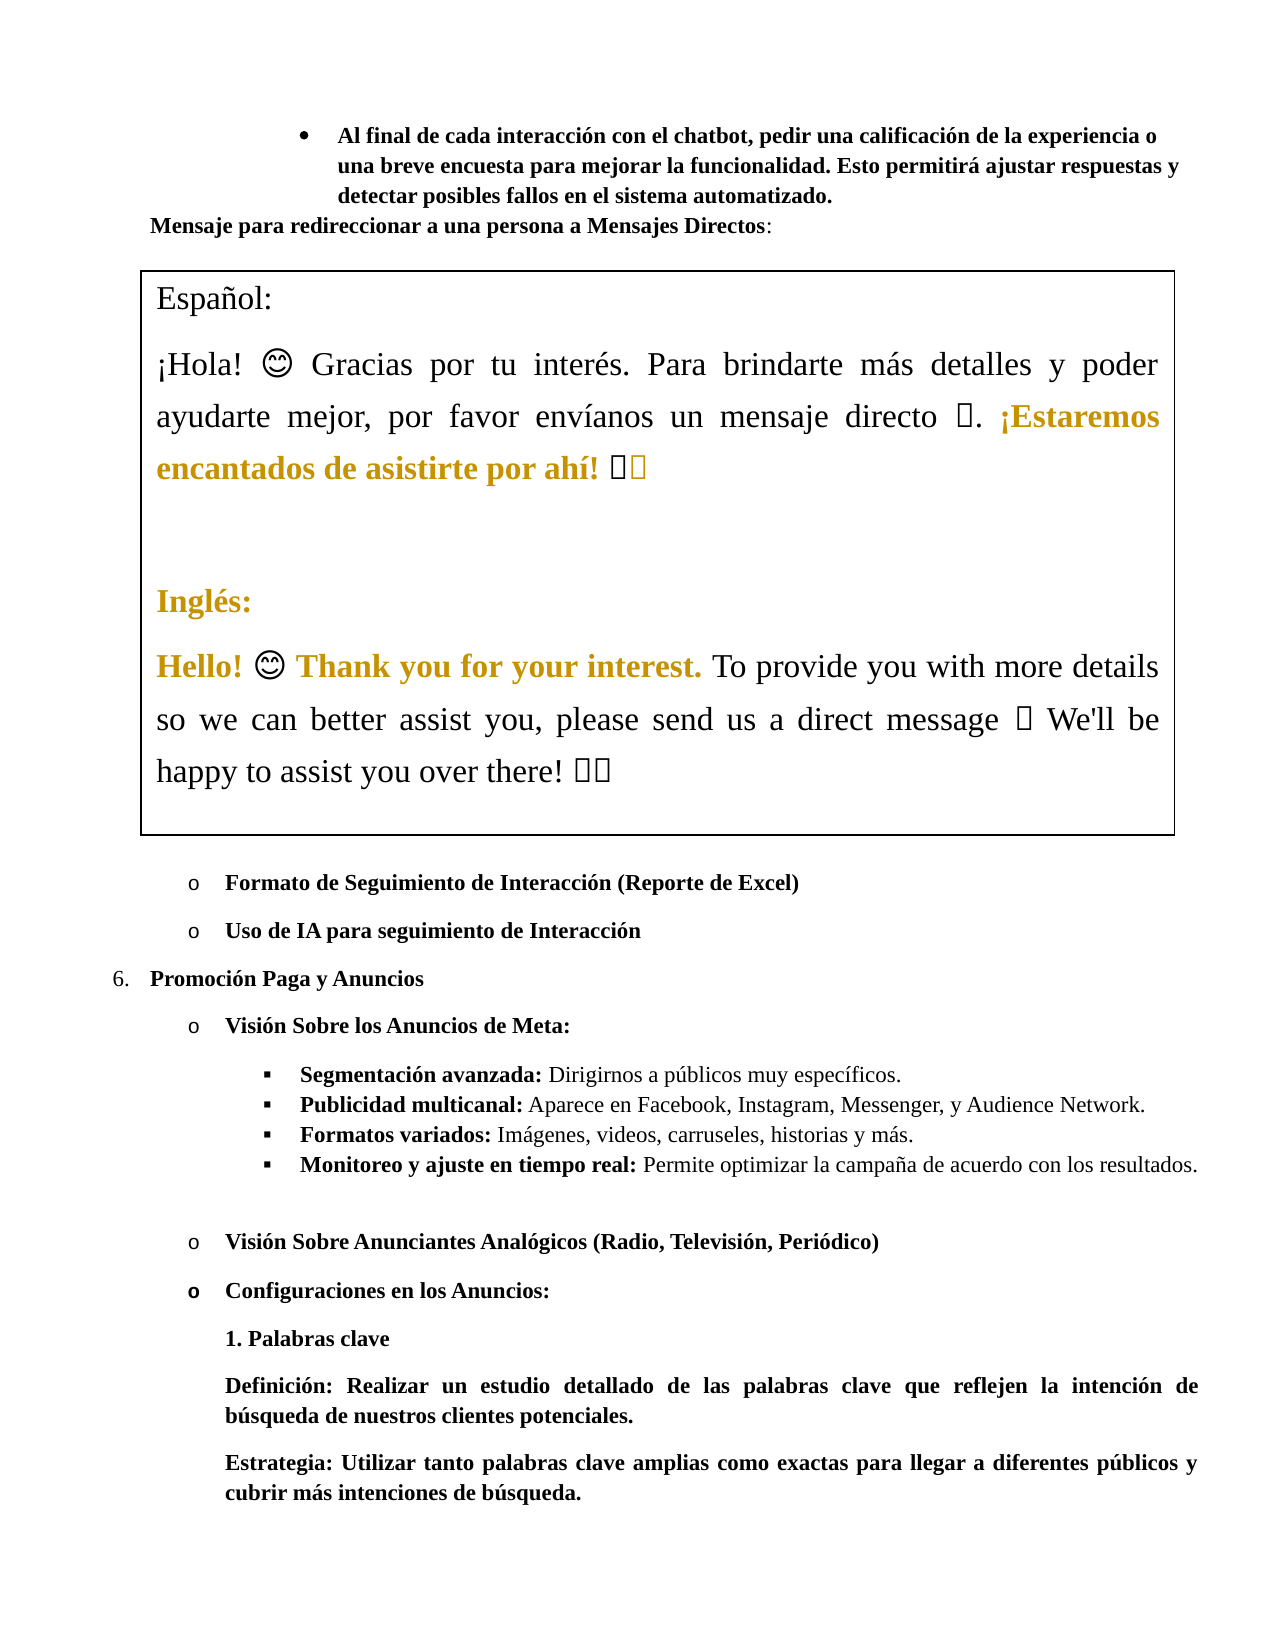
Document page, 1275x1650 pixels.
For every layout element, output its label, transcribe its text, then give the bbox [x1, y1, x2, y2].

text 1. Palabras clave [225, 1325, 1200, 1351]
list Configuraciones en los Anuncios: [187, 1277, 1200, 1304]
list Segmentación avanzada: Dirigirnos a públicos muy específicos. [262, 1061, 1200, 1087]
list Promoción Paga y Anuncios [112, 965, 1200, 992]
list Al final de cada interacción con el chatbot, pedir una calificación de la experiencia o una breve encuesta para mejorar la funcionalidad. Esto permitirá ajustar respuestas y detectar posibles fallos en el sistema automatizado. [300, 122, 1200, 209]
list Formato de Seguimiento de Interacción (Reporte de Excel) [187, 259, 1200, 896]
text Definición: Realizar un estudio detallado de las palabras clave que reflejen la intención de búsqueda de nuestros clientes potenciales. [225, 1372, 1200, 1428]
list Monitoreo y ajuste en tiempo real: Permite optimizar la campaña de acuerdo con los resultados. [262, 1151, 1200, 1178]
list Formatos variados: Imágenes, videos, carruseles, historias y más. [262, 1121, 1200, 1147]
list Visión Sobre los Anuncios de Meta: [187, 1012, 1200, 1040]
list Uso de IA para seguimiento de Interacción [187, 917, 1200, 945]
text Estrategia: Utilizar tanto palabras clave amplias como exactas para llegar a diferentes públicos y cubrir más intenciones de búsqueda. [225, 1449, 1200, 1506]
list Visión Sobre Anunciantes Analógicos (Radio, Televisión, Periódico) [187, 1228, 1200, 1256]
list Publicidad multicanal: Aparece en Facebook, Instagram, Messenger, y Audience Network. [262, 1091, 1200, 1117]
list Mensaje para redireccionar a una persona a Mensajes Directos: [150, 212, 1200, 239]
